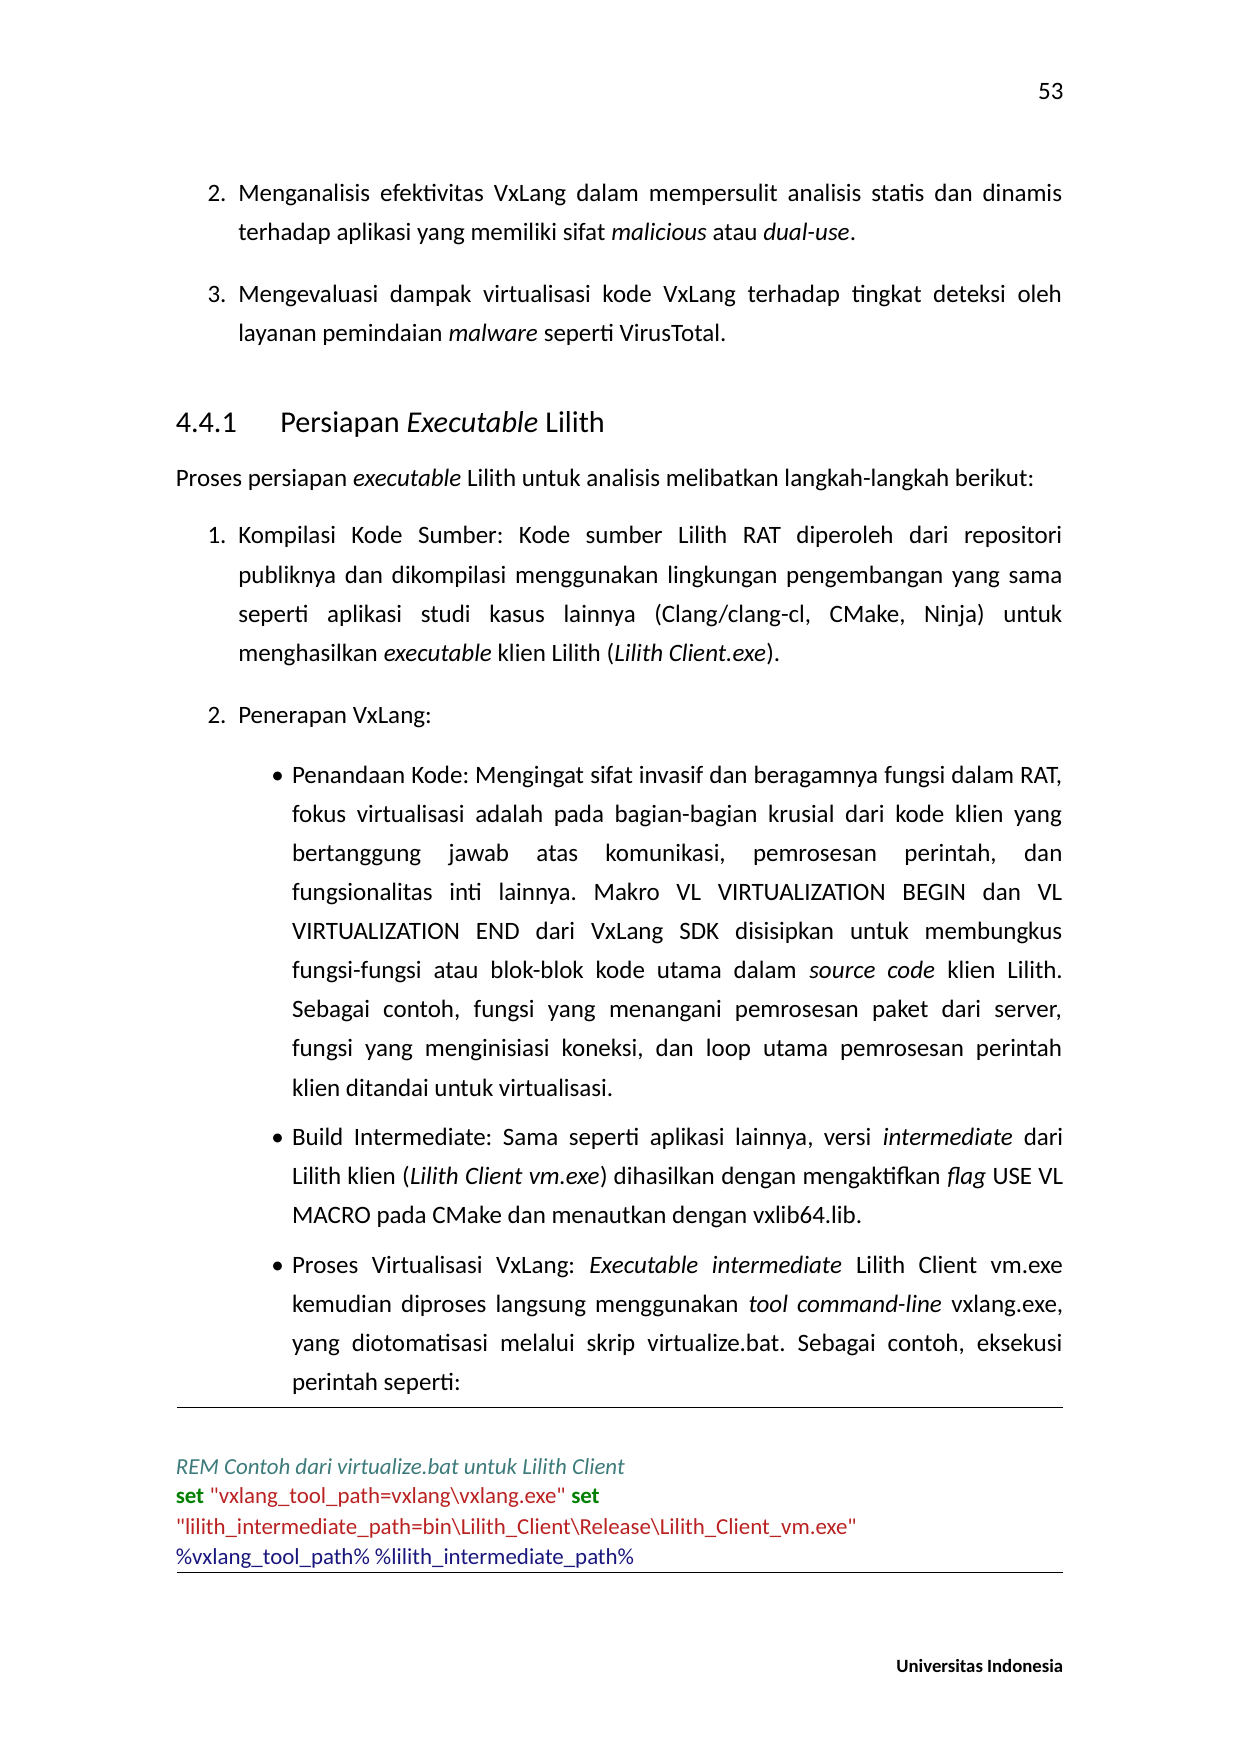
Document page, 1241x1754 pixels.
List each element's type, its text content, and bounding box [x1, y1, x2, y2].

text Proses persiapan executable Lilith untuk analisis melibatkan langkah-langkah berikut: [176, 462, 1063, 493]
list Menganalisis efektivitas VxLang dalam mempersulit analisis statis dan dinamis terhadap aplikasi yang memiliki sifat malicious atau dual-use. [207, 177, 1063, 247]
list Mengevaluasi dampak virtualisasi kode VxLang terhadap tingkat deteksi oleh layanan pemindaian malware seperti VirusTotal. [207, 278, 1063, 348]
list Penandaan Kode: Mengingat sifat invasif dan beragamnya fungsi dalam RAT, fokus virtualisasi adalah pada bagian-bagian krusial dari kode klien yang bertanggung jawab atas komunikasi, pemrosesan perintah, dan fungsionalitas inti lainnya. Makro VL VIRTUALIZATION BEGIN dan VL VIRTUALIZATION END dari VxLang SDK disisipkan untuk membungkus fungsi-fungsi atau blok-blok kode utama dalam source code klien Lilith. Sebagai contoh, fungsi yang menangani pemrosesan paket dari server, fungsi yang menginisiasi koneksi, dan loop utama pemrosesan perintah klien ditandai untuk virtualisasi. [271, 759, 1063, 1102]
list Kompilasi Kode Sumber: Kode sumber Lilith RAT diperoleh dari repositori publiknya dan dikompilasi menggunakan lingkungan pengembangan yang sama seperti aplikasi studi kasus lainnya (Clang/clang-cl, CMake, Ninja) untuk menghasilkan executable klien Lilith (Lilith Client.exe). [207, 520, 1063, 667]
text set "vxlang_tool_path=vxlang\vxlang.exe" set [176, 1482, 688, 1510]
text 4.4.1 Persiapan Executable Lilith [176, 403, 1063, 440]
text REM Contoh dari virtualize.bat untuk Lilith Client [176, 1452, 1059, 1480]
list Proses Virtualisasi VxLang: Executable intermediate Lilith Client vm.exe kemudian diproses langsung menggunakan tool command-line vxlang.exe, yang diotomatisasi melalui skrip virtualize.bat. Sebagai contoh, eksekusi perintah seperti: [271, 1249, 1063, 1397]
list Build Intermediate: Sama seperti aplikasi lainnya, versi intermediate dari Lilith klien (Lilith Client vm.exe) dihasilkan dengan mengaktifkan flag USE VL MACRO pada CMake dan menautkan dengan vxlib64.lib. [271, 1121, 1063, 1229]
text %vxlang_tool_path% %lilith_intermediate_path% [176, 1542, 1063, 1570]
text "lilith_intermediate_path=bin\Lilith_Client\Release\Lilith_Client_vm.exe" [176, 1512, 1063, 1540]
list Penerapan VxLang: [207, 699, 1063, 729]
